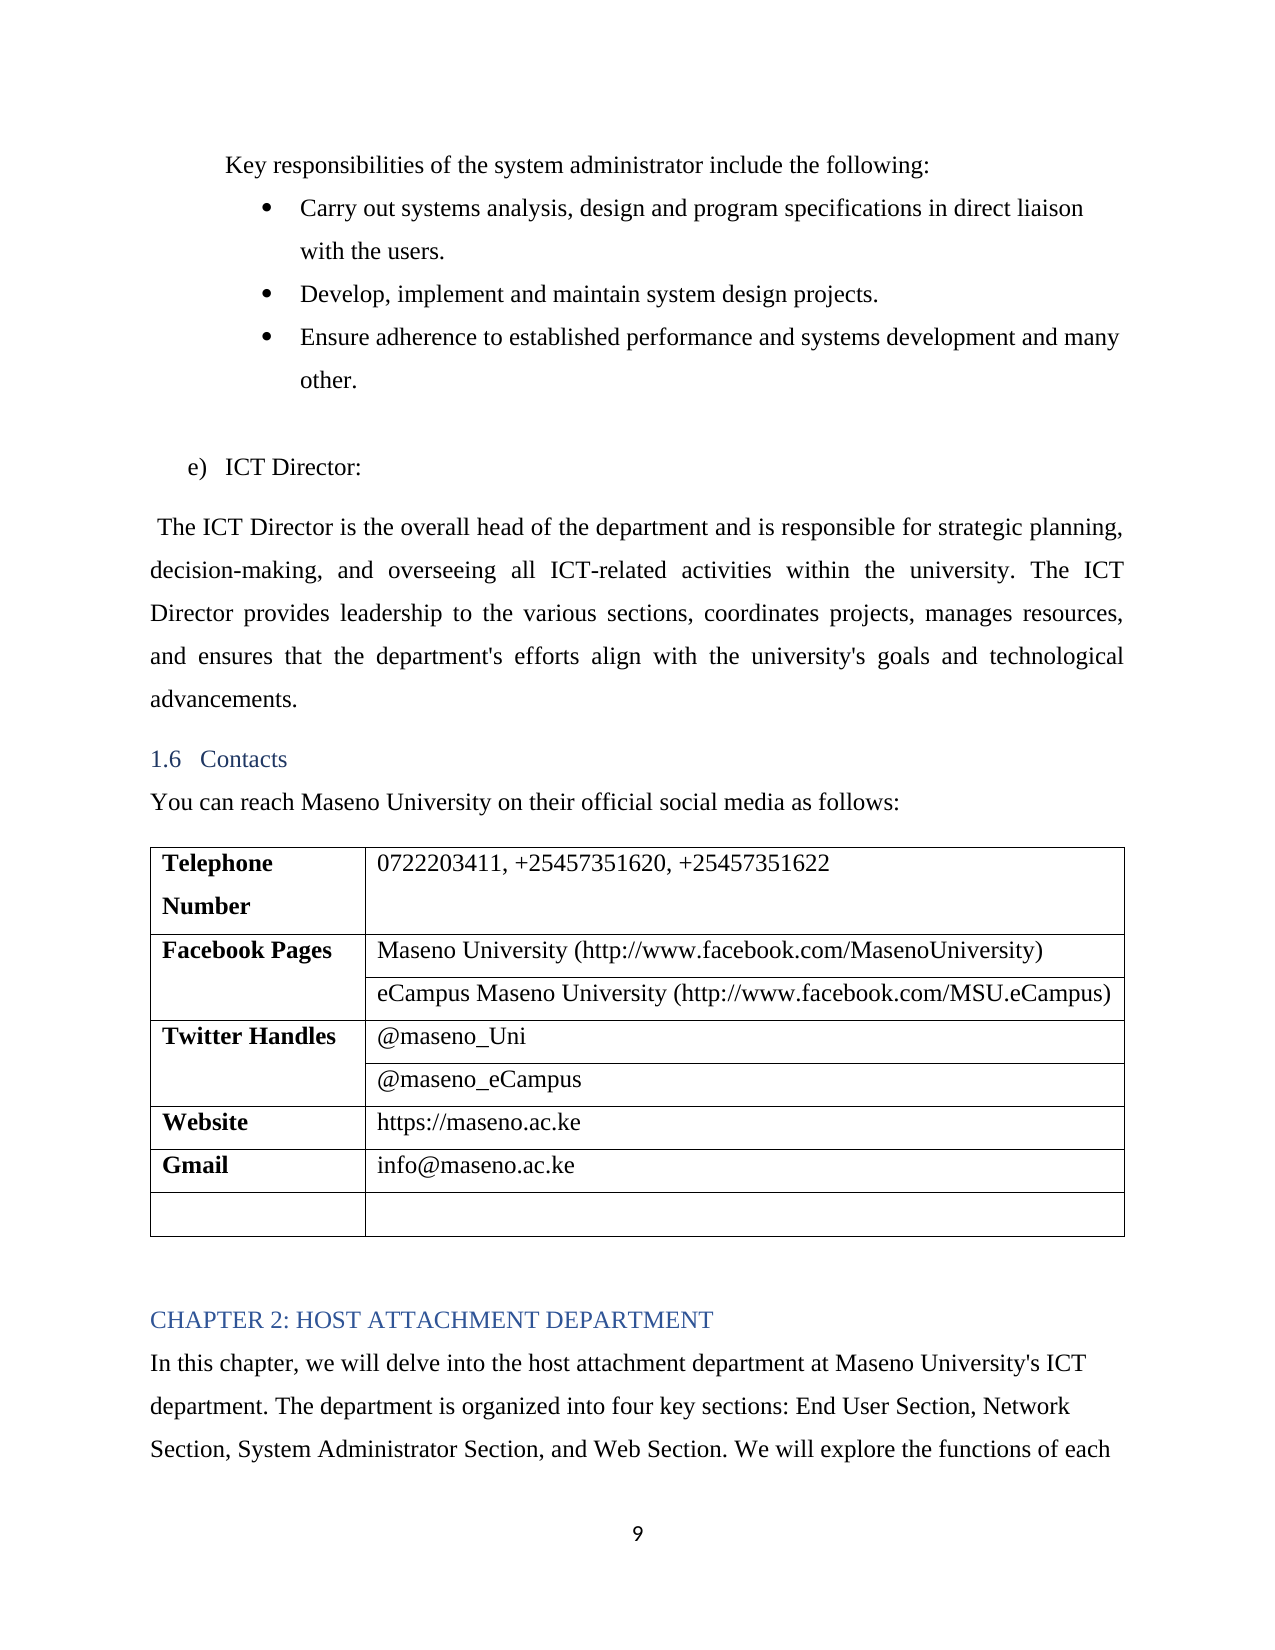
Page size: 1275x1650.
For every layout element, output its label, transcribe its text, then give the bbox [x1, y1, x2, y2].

list Develop, implement and maintain system design projects. [262, 279, 1125, 308]
table_cell info@maseno.ac.ke [366, 1150, 1124, 1192]
table_cell eCampus Maseno University (http://www.facebook.com/MSU.eCampus) [366, 978, 1124, 1020]
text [150, 1348, 1125, 1463]
table_header 0722203411, +25457351620, +25457351622 [366, 848, 1124, 934]
table_cell Twitter Handles [151, 1021, 365, 1106]
list Key responsibilities of the system administrator include the following: [225, 150, 1125, 179]
text You can reach Maseno University on their official social media as follows: [150, 787, 1125, 816]
list Carry out systems analysis, design and program specifications in direct liaison with the users. [262, 193, 1125, 265]
list Ensure adherence to established performance and systems development and many other. [262, 322, 1125, 394]
table_cell Facebook Pages [151, 935, 365, 1020]
table_cell [366, 1193, 1124, 1236]
table_header Telephone Number [151, 848, 365, 934]
table_cell https://maseno.ac.ke [366, 1107, 1124, 1149]
list ICT Director: [187, 452, 1125, 481]
text The ICT Director is the overall head of the department and is responsible for strategic planning, decision-making, and overseeing all ICT-related activities within the university. The ICT Director provides leadership to the various sections, coordinates projects, manages resources, and ensures that the department's efforts align with the university's goals and technological advancements. [150, 512, 1125, 713]
table_cell Maseno University (http://www.facebook.com/MasenoUniversity) [366, 935, 1124, 977]
subtitle 1.6 Contacts [150, 744, 1125, 773]
table_cell @maseno_Uni [366, 1021, 1124, 1063]
table_cell @maseno_eCampus [366, 1064, 1124, 1106]
subtitle CHAPTER 2: HOST ATTACHMENT DEPARTMENT [150, 1305, 1125, 1333]
table_cell Gmail [151, 1150, 365, 1192]
table_cell Website [151, 1107, 365, 1149]
table_cell [151, 1193, 365, 1236]
